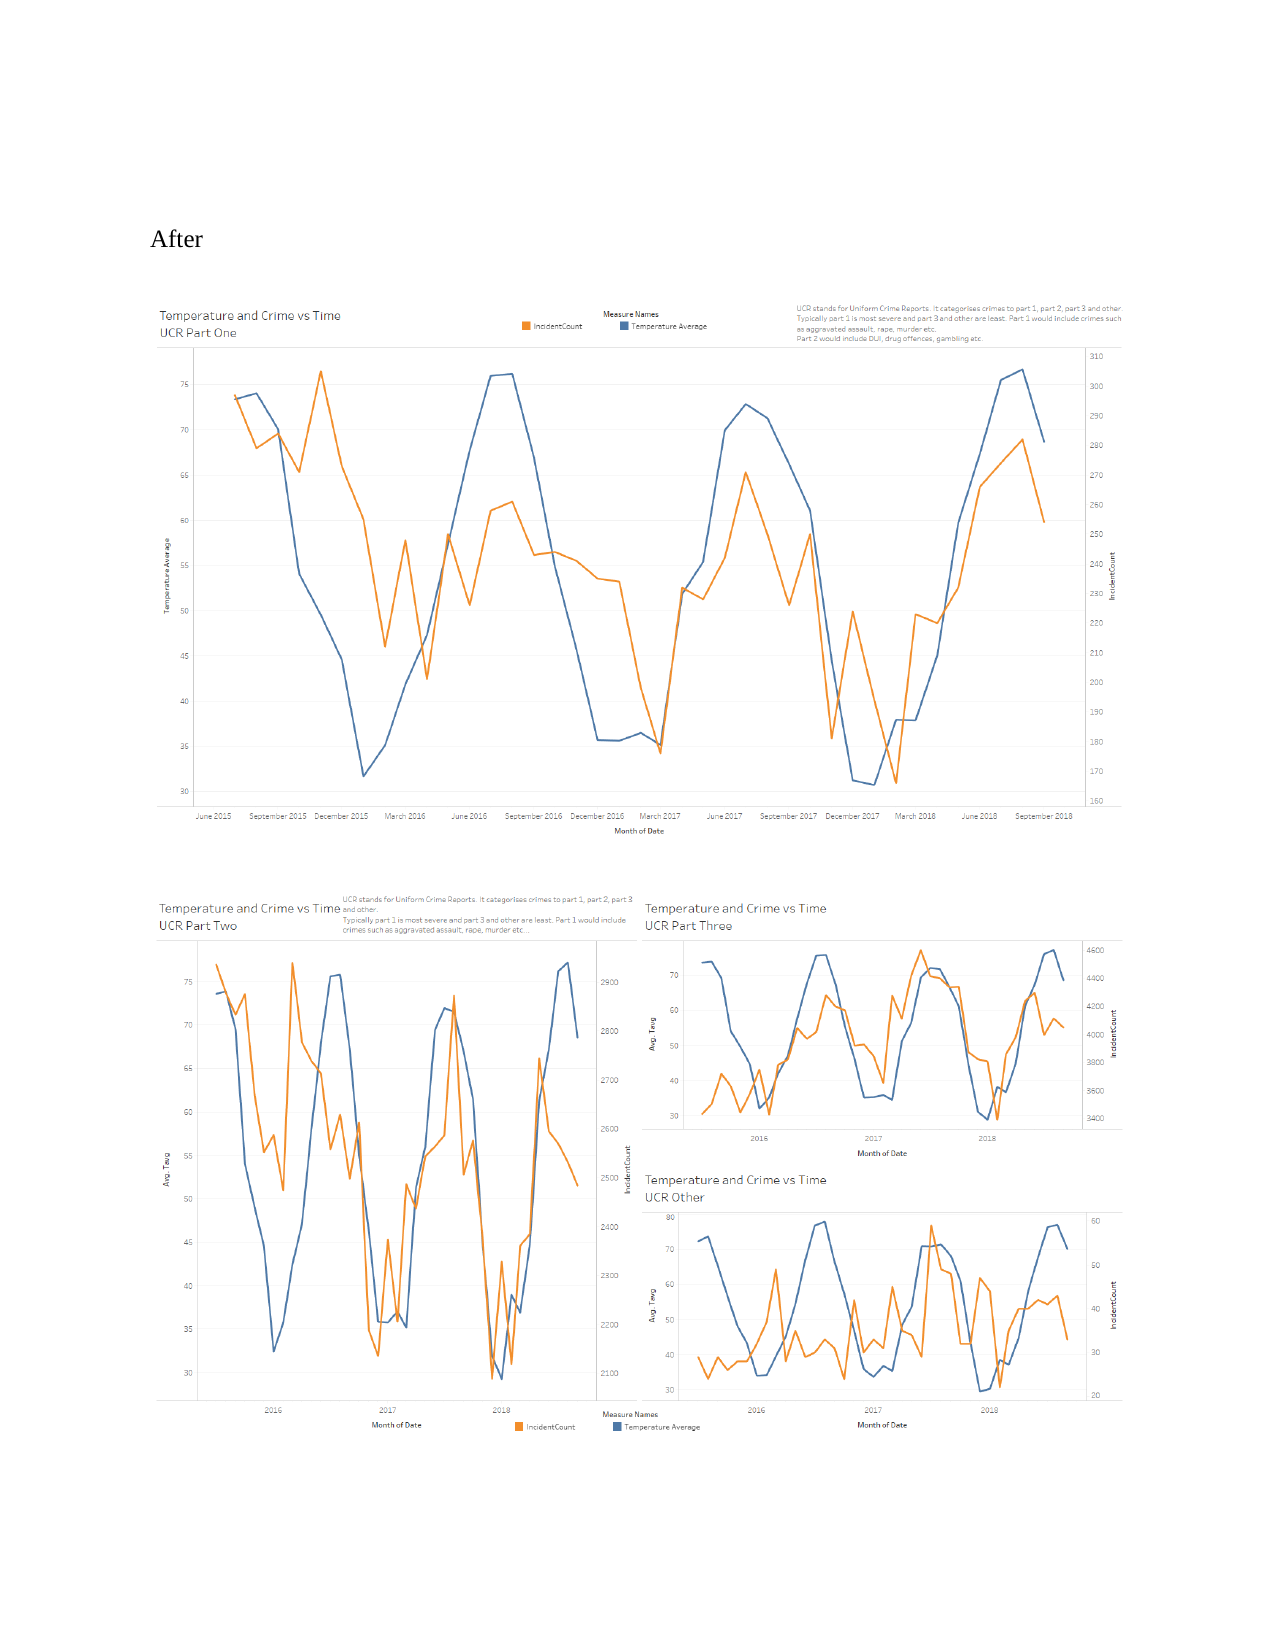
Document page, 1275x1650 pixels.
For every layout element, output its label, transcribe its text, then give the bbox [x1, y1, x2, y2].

picture [150, 890, 1125, 1439]
picture [150, 298, 1125, 846]
text After [150, 224, 1125, 253]
